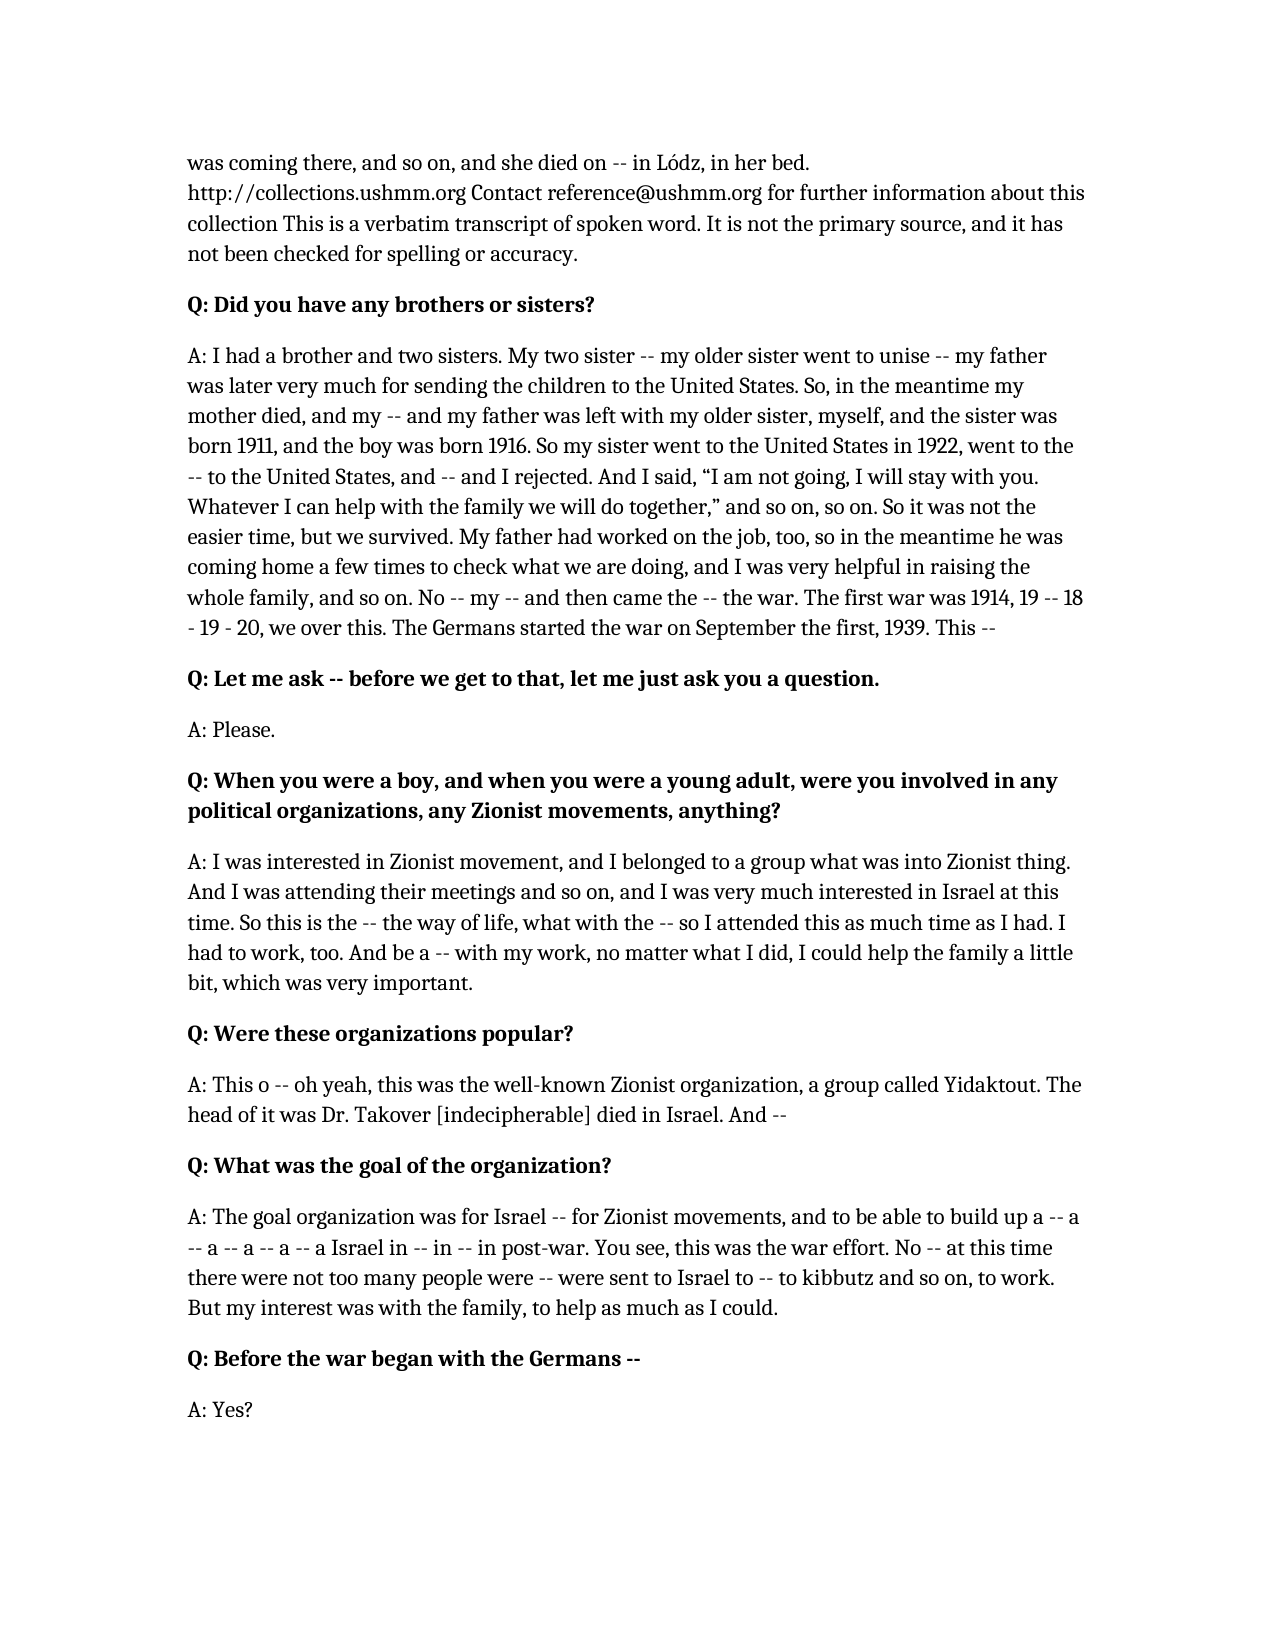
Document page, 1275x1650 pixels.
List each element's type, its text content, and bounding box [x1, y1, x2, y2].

text Q: Before the war began with the Germans -- [187, 1346, 1087, 1372]
text A: Yes? [187, 1397, 1087, 1423]
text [187, 150, 1087, 267]
text A: I was interested in Zionist movement, and I belonged to a group what was into Zionist thing. And I was attending their meetings and so on, and I was very much interested in Israel at this time. So this is the -- the way of life, what with the -- so I attended this as much time as I had. I had to work, too. And be a -- with my work, no matter what I did, I could help the family a little bit, which was very important. [187, 849, 1087, 996]
text Q: Did you have any brothers or sisters? [187, 292, 1087, 318]
text Q: What was the goal of the organization? [187, 1153, 1087, 1179]
text A: This o -- oh yeah, this was the well-known Zionist organization, a group called Yidaktout. The head of it was Dr. Takover [indecipherable] died in Israel. And -- [187, 1072, 1087, 1128]
text Q: When you were a boy, and when you were a young adult, were you involved in any political organizations, any Zionist movements, anything? [187, 768, 1087, 824]
text A: Please. [187, 717, 1087, 743]
text A: The goal organization was for Israel -- for Zionist movements, and to be able to build up a -- a -- a -- a -- a -- a Israel in -- in -- in post-war. You see, this was the war effort. No -- at this time there were not too many people were -- were sent to Israel to -- to kibbutz and so on, to work. But my interest was with the family, to help as much as I could. [187, 1204, 1087, 1321]
text A: I had a brother and two sisters. My two sister -- my older sister went to unise -- my father was later very much for sending the children to the United States. So, in the meantime my mother died, and my -- and my father was left with my older sister, myself, and the sister was born 1911, and the boy was born 1916. So my sister went to the United States in 1922, went to the -- to the United States, and -- and I rejected. And I said, “I am not going, I will stay with you. Whatever I can help with the family we will do together,” and so on, so on. So it was not the easier time, but we survived. My father had worked on the job, too, so in the meantime he was coming home a few times to check what we are doing, and I was very helpful in raising the whole family, and so on. No -- my -- and then came the -- the war. The first war was 1914, 19 -- 18 - 19 - 20, we over this. The Germans started the war on September the first, 1939. This -- [187, 343, 1087, 641]
text Q: Let me ask -- before we get to that, let me just ask you a question. [187, 666, 1087, 692]
text Q: Were these organizations popular? [187, 1021, 1087, 1047]
